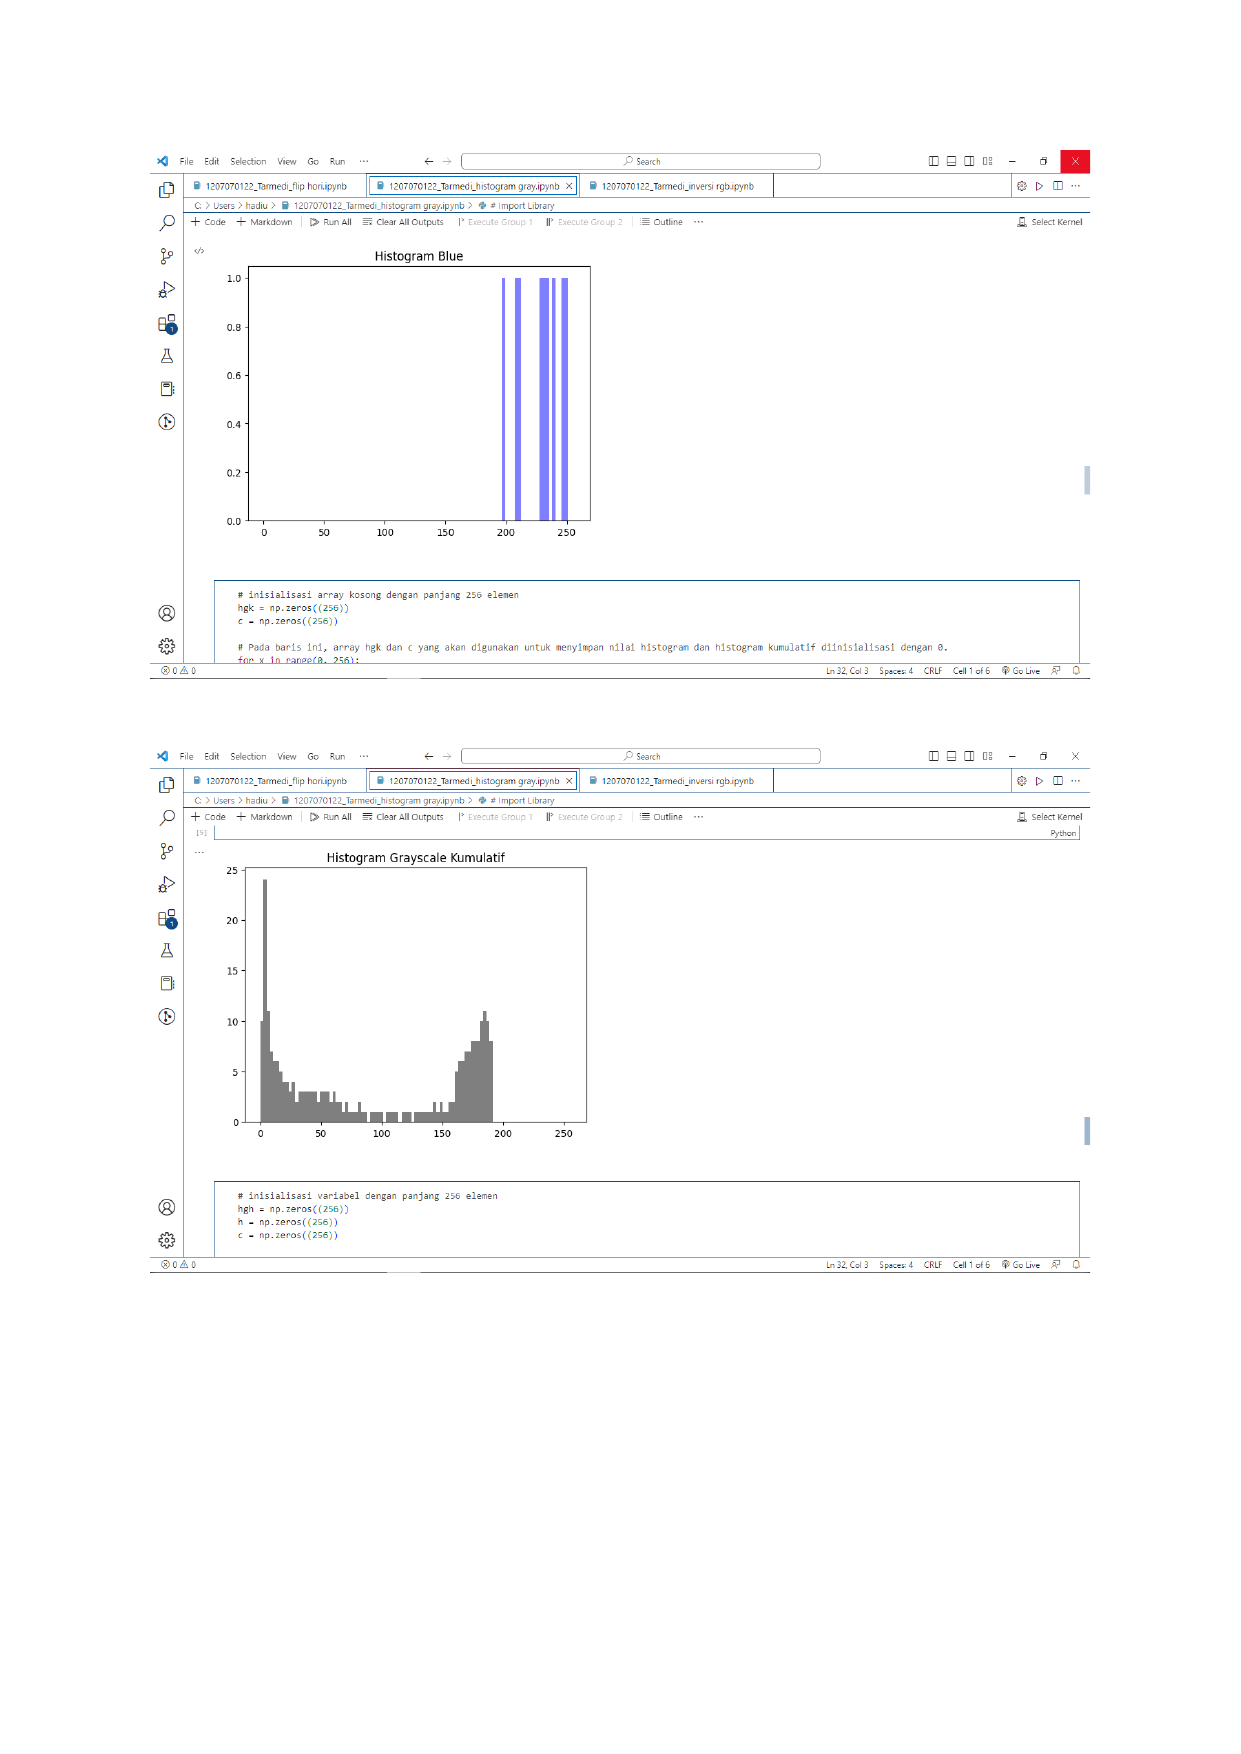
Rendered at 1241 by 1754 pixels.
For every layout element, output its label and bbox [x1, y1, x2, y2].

picture [150, 150, 1091, 679]
picture [150, 744, 1091, 1273]
